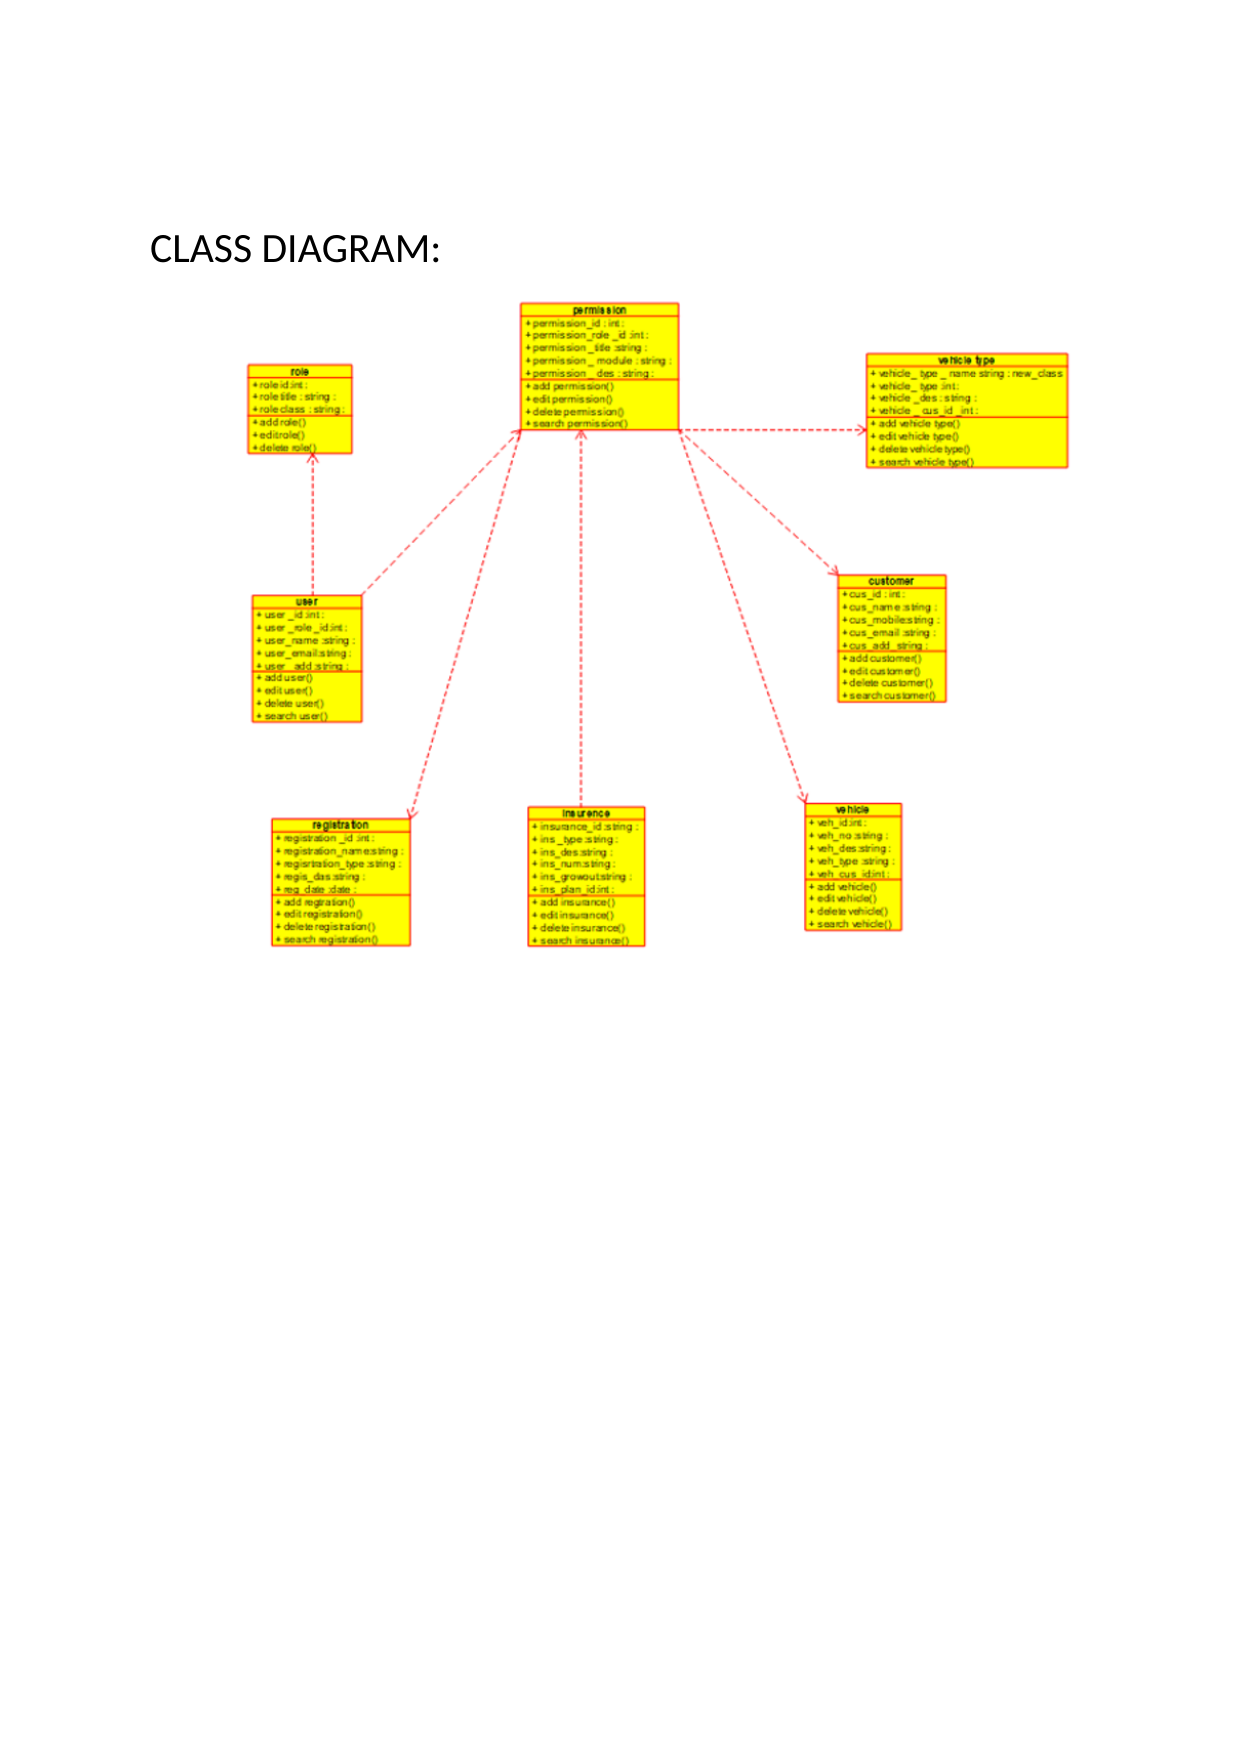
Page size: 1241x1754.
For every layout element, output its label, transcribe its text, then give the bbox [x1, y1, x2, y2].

text CLASS DIAGRAM: [150, 222, 1090, 272]
picture [150, 293, 1091, 968]
